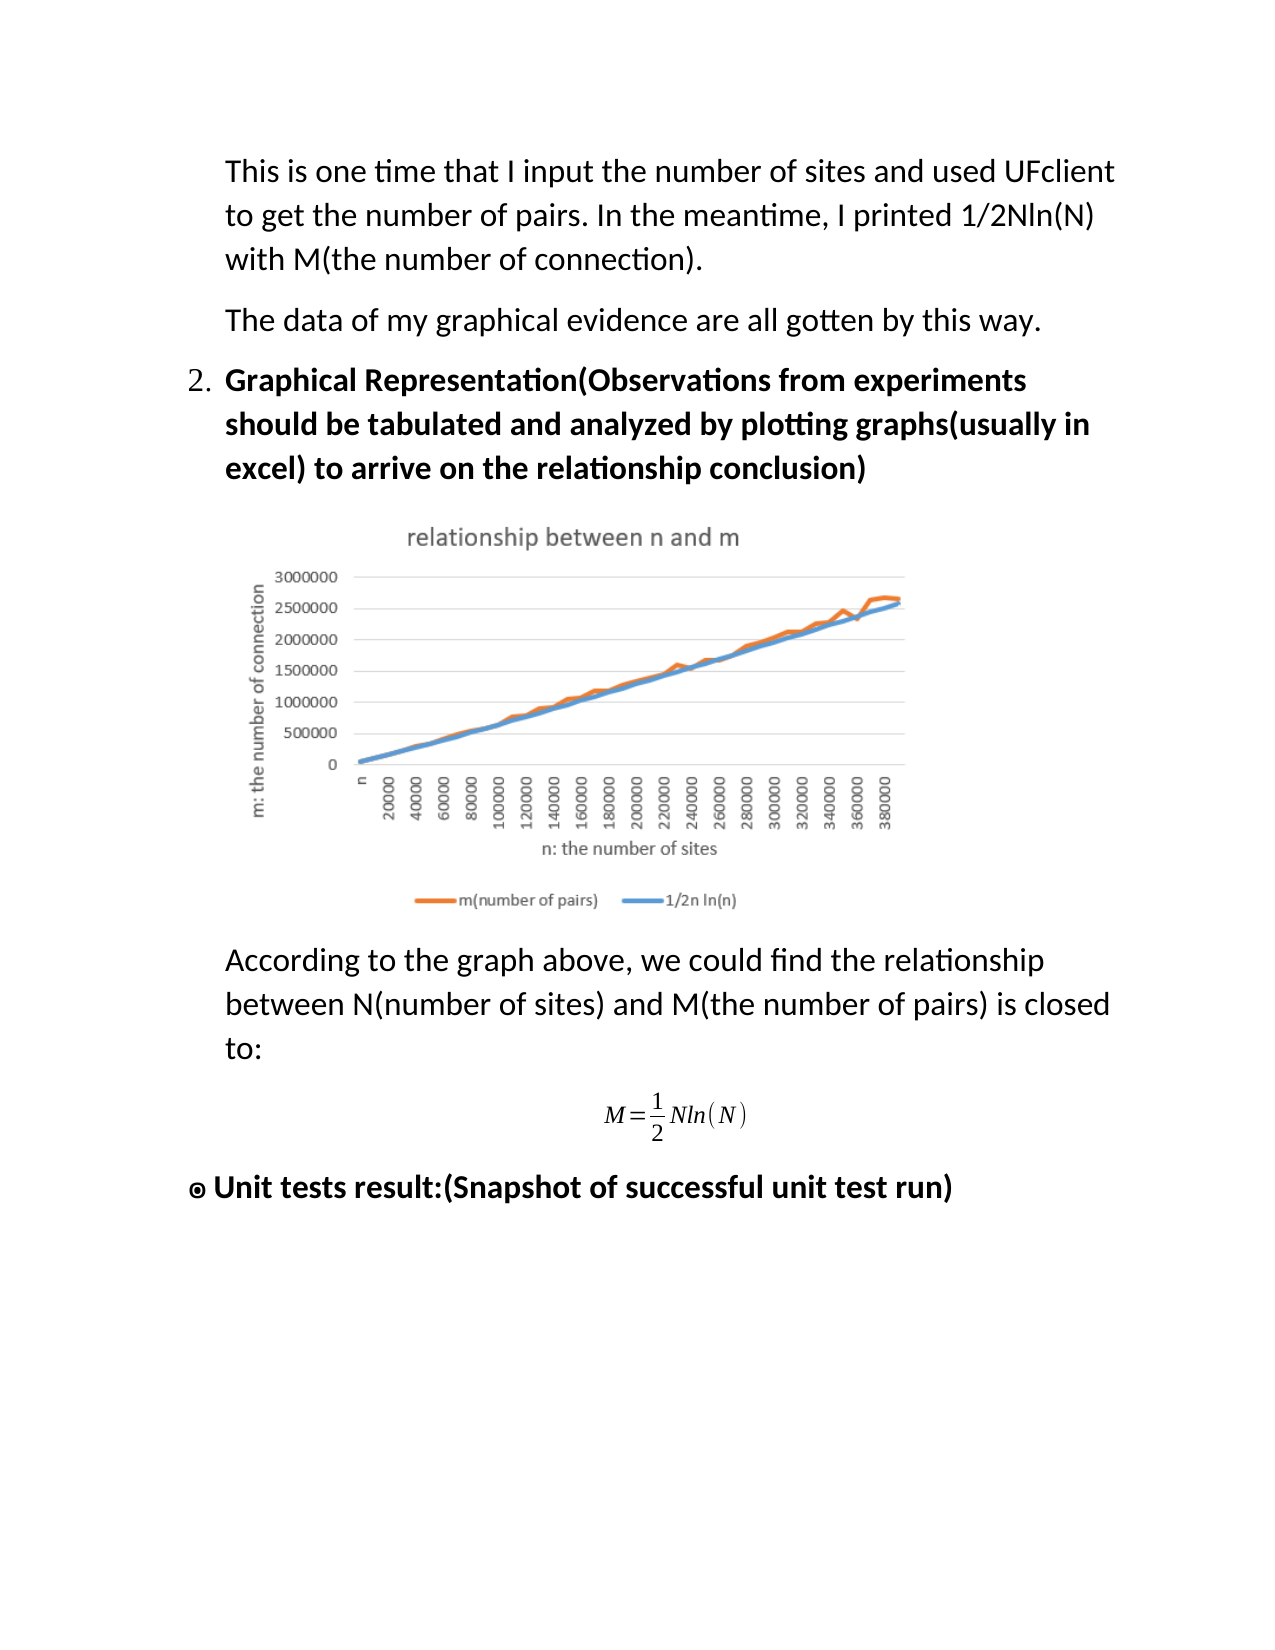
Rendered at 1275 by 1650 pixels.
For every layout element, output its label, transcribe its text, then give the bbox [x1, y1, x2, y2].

list Unit tests result:(Snapshot of successful unit test run) [187, 1166, 1125, 1206]
picture [225, 507, 922, 921]
list According to the graph above, we could find the relationship between N(number of sites) and M(the number of pairs) is closed to: [225, 939, 1125, 1068]
list Graphical Representation(Observations from experiments should be tabulated and analyzed by plotting graphs(usually in excel) to arrive on the relationship conclusion) [187, 359, 1125, 488]
list The data of my graphical evidence are all gotten by this way. [225, 298, 1125, 339]
list This is one time that I input the number of sites and used UFclient to get the number of pairs. In the meantime, I printed 1/2Nln(N) with M(the number of connection). [225, 150, 1125, 279]
